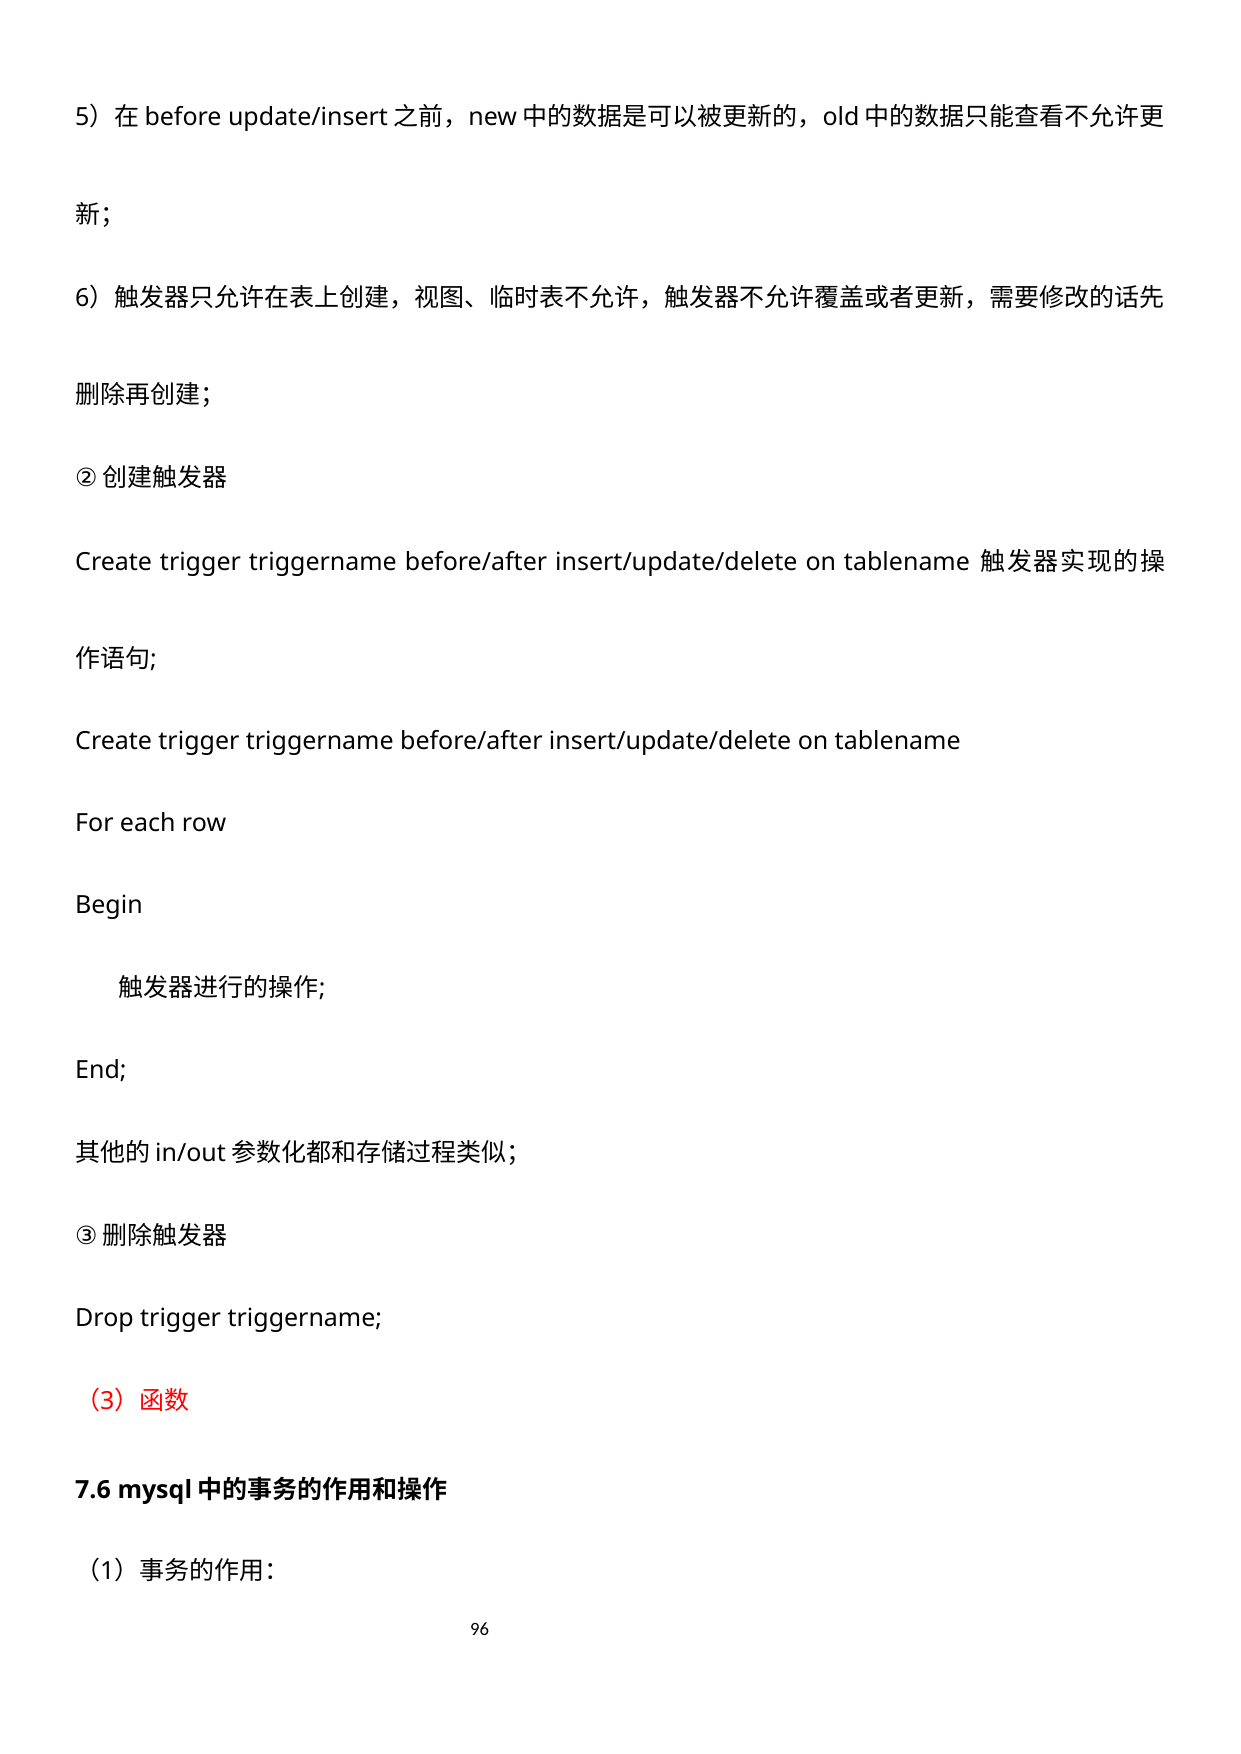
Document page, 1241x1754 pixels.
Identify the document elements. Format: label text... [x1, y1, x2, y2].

text （1）事务的作用： [75, 1536, 1165, 1601]
subtitle 7.6 mysql中的事务的作用和操作 [75, 1455, 1165, 1520]
text （3）函数 [75, 1366, 1165, 1431]
list 触发器进行的操作; [75, 953, 1165, 1018]
list Create trigger triggername before/after insert/update/delete on tablename 触发器实现的操作语句; [75, 527, 1165, 689]
list 在before update/insert之前，new中的数据是可以被更新的，old中的数据只能查看不允许更新； [75, 82, 1165, 245]
list For each row [75, 789, 1165, 854]
list 其他的in/out参数化都和存储过程类似； [75, 1118, 1165, 1183]
list Drop trigger triggername; [75, 1284, 1165, 1349]
list End; [75, 1036, 1165, 1101]
list Begin [75, 871, 1165, 936]
list Create trigger triggername before/after insert/update/delete on tablename [75, 707, 1165, 772]
list ②创建触发器 [75, 443, 1165, 508]
list ③删除触发器 [75, 1201, 1165, 1266]
list 触发器只允许在表上创建，视图、临时表不允许，触发器不允许覆盖或者更新，需要修改的话先删除再创建； [75, 263, 1165, 425]
